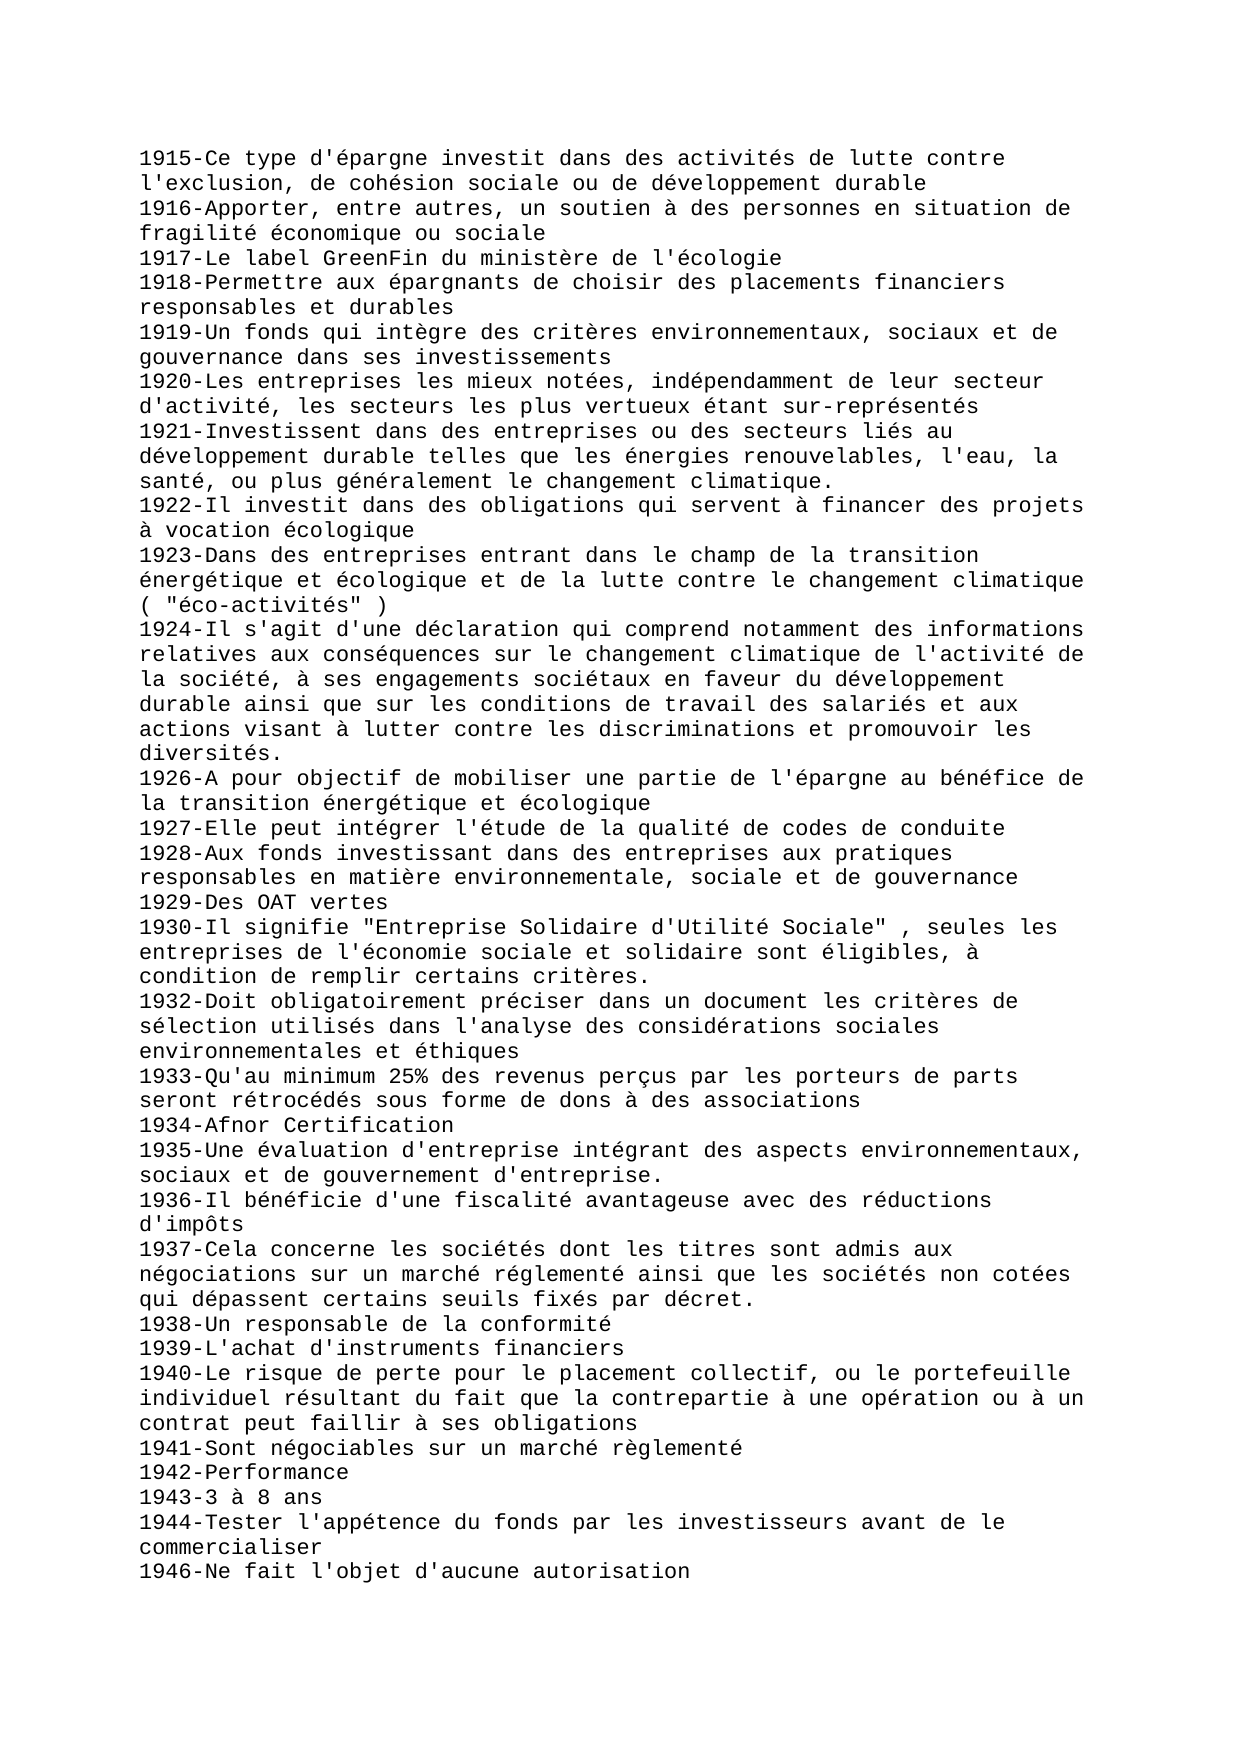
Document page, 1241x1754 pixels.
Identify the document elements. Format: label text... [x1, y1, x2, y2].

text 1916-Apporter, entre autres, un soutien à des personnes en situation de fragilité économique ou sociale [139, 197, 1101, 247]
text 1923-Dans des entreprises entrant dans le champ de la transition énergétique et écologique et de la lutte contre le changement climatique ( "éco-activités" ) [139, 544, 1101, 619]
text 1946-Ne fait l'objet d'aucune autorisation [139, 1561, 1101, 1586]
text 1926-A pour objectif de mobiliser une partie de l'épargne au bénéfice de la transition énergétique et écologique [139, 767, 1101, 817]
text 1934-Afnor Certification [139, 1114, 1101, 1139]
text 1920-Les entreprises les mieux notées, indépendamment de leur secteur d'activité, les secteurs les plus vertueux étant sur-représentés [139, 371, 1101, 420]
text 1918-Permettre aux épargnants de choisir des placements financiers responsables et durables [139, 272, 1101, 321]
text 1941-Sont négociables sur un marché règlementé [139, 1437, 1101, 1462]
text 1915-Ce type d'épargne investit dans des activités de lutte contre l'exclusion, de cohésion sociale ou de développement durable [139, 148, 1101, 197]
text 1933-Qu'au minimum 25% des revenus perçus par les porteurs de parts seront rétrocédés sous forme de dons à des associations [139, 1065, 1101, 1114]
text 1928-Aux fonds investissant dans des entreprises aux pratiques responsables en matière environnementale, sociale et de gouvernance [139, 842, 1101, 891]
text 1939-L'achat d'instruments financiers [139, 1338, 1101, 1362]
text 1927-Elle peut intégrer l'étude de la qualité de codes de conduite [139, 817, 1101, 842]
text 1940-Le risque de perte pour le placement collectif, ou le portefeuille individuel résultant du fait que la contrepartie à une opération ou à un contrat peut faillir à ses obligations [139, 1362, 1101, 1437]
text 1937-Cela concerne les sociétés dont les titres sont admis aux négociations sur un marché réglementé ainsi que les sociétés non cotées qui dépassent certains seuils fixés par décret. [139, 1238, 1101, 1313]
text 1932-Doit obligatoirement préciser dans un document les critères de sélection utilisés dans l'analyse des considérations sociales environnementales et éthiques [139, 991, 1101, 1065]
text 1929-Des OAT vertes [139, 891, 1101, 916]
text 1919-Un fonds qui intègre des critères environnementaux, sociaux et de gouvernance dans ses investissements [139, 321, 1101, 371]
text 1922-Il investit dans des obligations qui servent à financer des projets à vocation écologique [139, 495, 1101, 544]
text 1917-Le label GreenFin du ministère de l'écologie [139, 247, 1101, 272]
text 1936-Il bénéficie d'une fiscalité avantageuse avec des réductions d'impôts [139, 1189, 1101, 1238]
text 1921-Investissent dans des entreprises ou des secteurs liés au développement durable telles que les énergies renouvelables, l'eau, la santé, ou plus généralement le changement climatique. [139, 420, 1101, 495]
text 1938-Un responsable de la conformité [139, 1313, 1101, 1338]
text 1944-Tester l'appétence du fonds par les investisseurs avant de le commercialiser [139, 1511, 1101, 1561]
text 1924-Il s'agit d'une déclaration qui comprend notamment des informations relatives aux conséquences sur le changement climatique de l'activité de la société, à ses engagements sociétaux en faveur du développement durable ainsi que sur les conditions de travail des salariés et aux actions visant à lutter contre les discriminations et promouvoir les diversités. [139, 619, 1101, 767]
text 1935-Une évaluation d'entreprise intégrant des aspects environnementaux, sociaux et de gouvernement d'entreprise. [139, 1139, 1101, 1189]
text 1930-Il signifie "Entreprise Solidaire d'Utilité Sociale" , seules les entreprises de l'économie sociale et solidaire sont éligibles, à condition de remplir certains critères. [139, 916, 1101, 991]
text 1942-Performance [139, 1462, 1101, 1486]
text 1943-3 à 8 ans [139, 1486, 1101, 1511]
